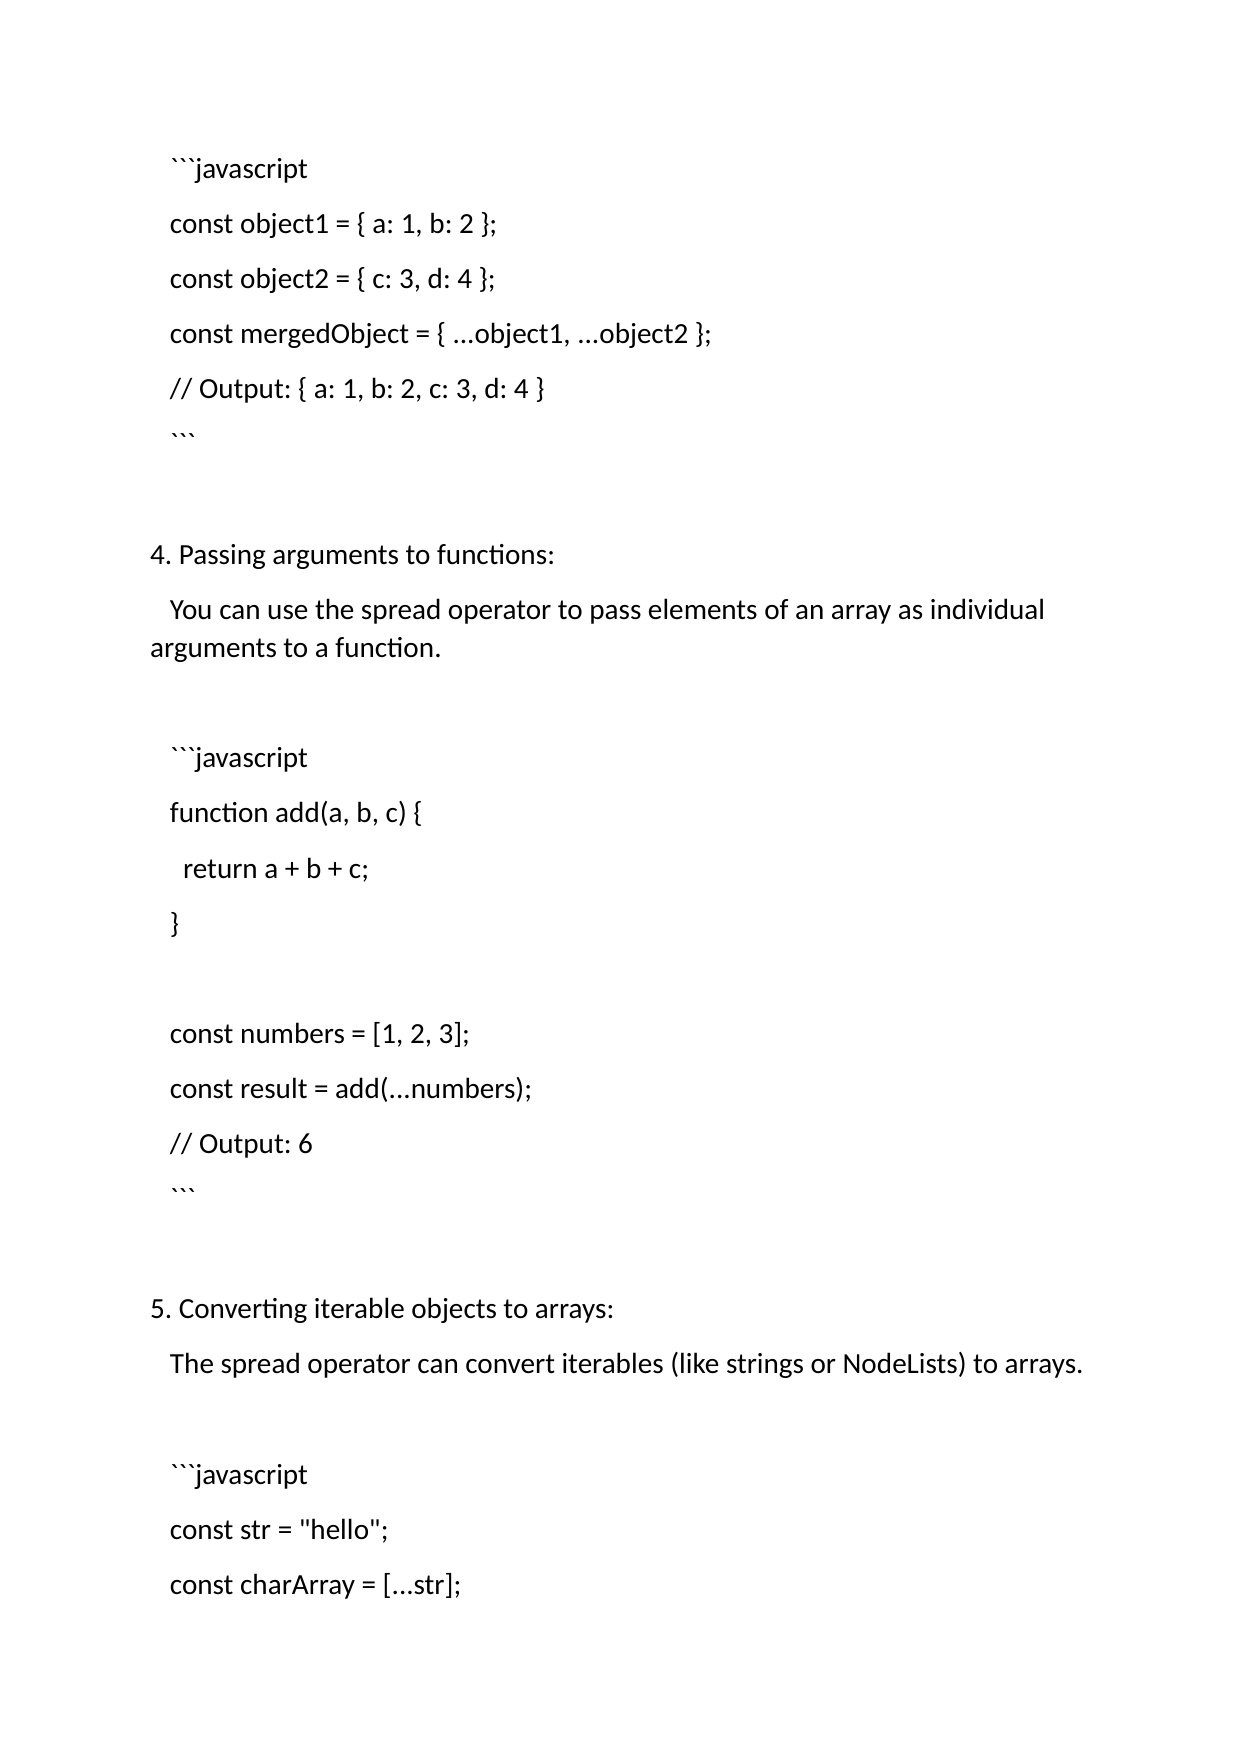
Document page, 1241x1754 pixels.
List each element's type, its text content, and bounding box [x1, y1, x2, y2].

text return a + b + c; [150, 850, 1090, 885]
text const object1 = { a: 1, b: 2 }; [150, 205, 1090, 241]
text ```javascript [150, 1456, 1090, 1491]
text ``` [150, 1180, 1090, 1216]
text // Output: 6 [150, 1125, 1090, 1161]
text const result = add(...numbers); [150, 1070, 1090, 1106]
text 5. Converting iterable objects to arrays: [150, 1291, 1090, 1326]
text const object2 = { c: 3, d: 4 }; [150, 260, 1090, 296]
text ``` [150, 426, 1090, 461]
text ```javascript [150, 739, 1090, 775]
text 4. Passing arguments to functions: [150, 536, 1090, 571]
text } [150, 905, 1090, 940]
text You can use the spread operator to pass elements of an array as individual arguments to a function. [150, 591, 1090, 665]
text const charArray = [...str]; [150, 1566, 1090, 1602]
text const mergedObject = { ...object1, ...object2 }; [150, 315, 1090, 351]
text The spread operator can convert iterables (like strings or NodeLists) to arrays. [150, 1346, 1090, 1381]
text function add(a, b, c) { [150, 794, 1090, 830]
text const str = "hello"; [150, 1511, 1090, 1547]
text // Output: { a: 1, b: 2, c: 3, d: 4 } [150, 370, 1090, 406]
text const numbers = [1, 2, 3]; [150, 1015, 1090, 1051]
text ```javascript [150, 150, 1090, 186]
